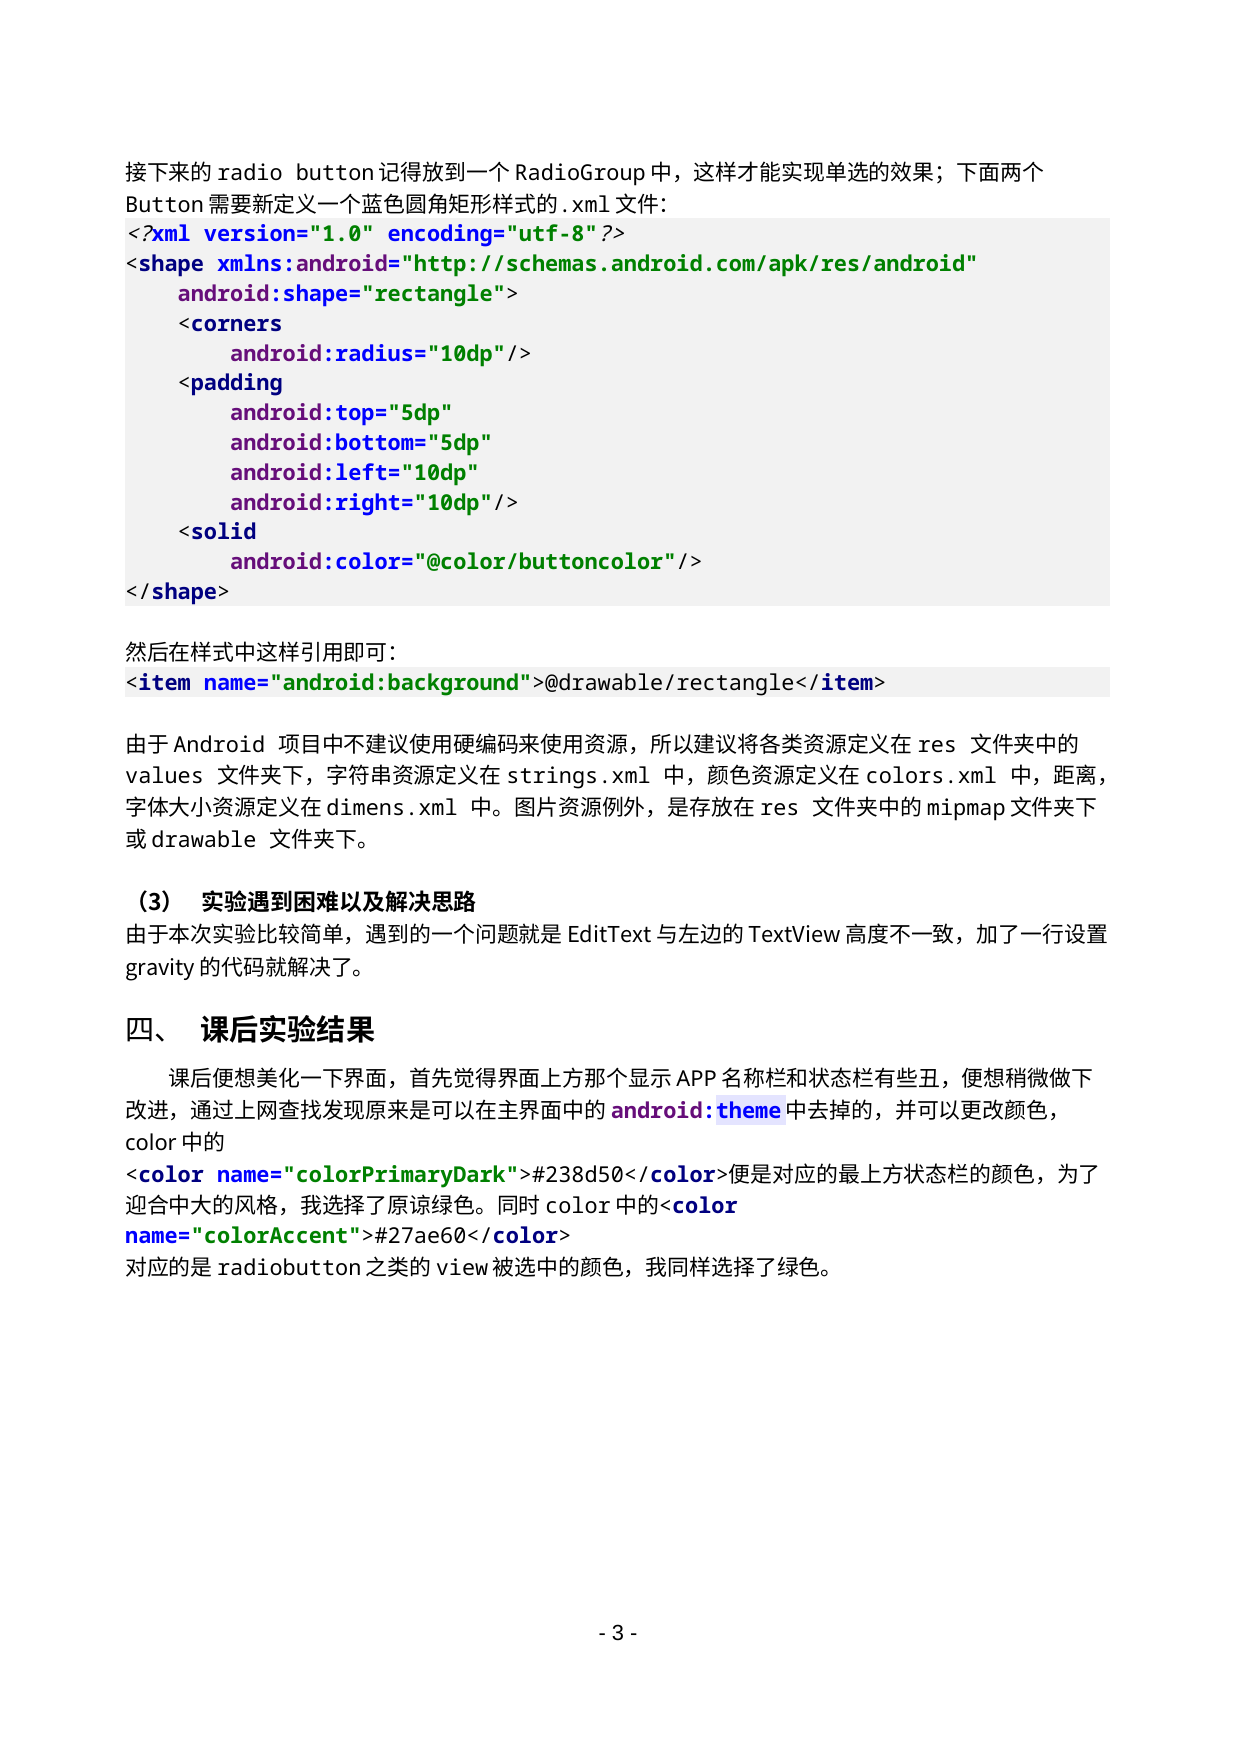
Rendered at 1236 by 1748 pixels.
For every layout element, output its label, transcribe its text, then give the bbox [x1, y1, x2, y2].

text 接下来的radio button记得放到一个RadioGroup中，这样才能实现单选的效果；下面两个Button需要新定义一个蓝色圆角矩形样式的.xml文件： [125, 155, 1110, 218]
subtitle 课后实验结果 [125, 1007, 1110, 1049]
text 由于本次实验比较简单，遇到的一个问题就是EditText与左边的TextView高度不一致，加了一行设置gravity的代码就解决了。 [125, 917, 1110, 982]
text 课后便想美化一下界面，首先觉得界面上方那个显示APP名称栏和状态栏有些丑，便想稍微做下改进，通过上网查找发现原来是可以在主界面中的android:theme中去掉的，并可以更改颜色，color中的 [125, 1061, 1110, 1157]
text <item name="android:background">@drawable/rectangle</item> [125, 667, 1110, 697]
text <color name="colorPrimaryDark">#238d50</color>便是对应的最上方状态栏的颜色，为了迎合中大的风格，我选择了原谅绿色。同时color中的<color name="colorAccent">#27ae60</color> [125, 1157, 1110, 1250]
text 对应的是radiobutton之类的view被选中的颜色，我同样选择了绿色。 [125, 1250, 1110, 1282]
text 然后在样式中这样引用即可： [125, 635, 1110, 667]
text <?xml version="1.0" encoding="utf-8"?> <shape xmlns:android="http://schemas.android.com/apk/res/android" android:shape="rectangle"> <corners android:radius="10dp"/> <padding android:top="5dp" android:bottom="5dp" android:left="10dp" android:right="10dp"/> <solid android:color="@color/buttoncolor"/> </shape> [125, 218, 1110, 606]
list 实验遇到困难以及解决思路 [125, 883, 1110, 917]
text 由于Android 项目中不建议使用硬编码来使用资源，所以建议将各类资源定义在 res 文件夹中的 values 文件夹下，字符串资源定义在 strings.xml 中，颜色资源定义在 colors.xml 中，距离，字体大小资源定义在dimens.xml 中。图片资源例外，是存放在 res 文件夹中的 mipmap文件夹下或drawable 文件夹下。 [125, 727, 1110, 854]
